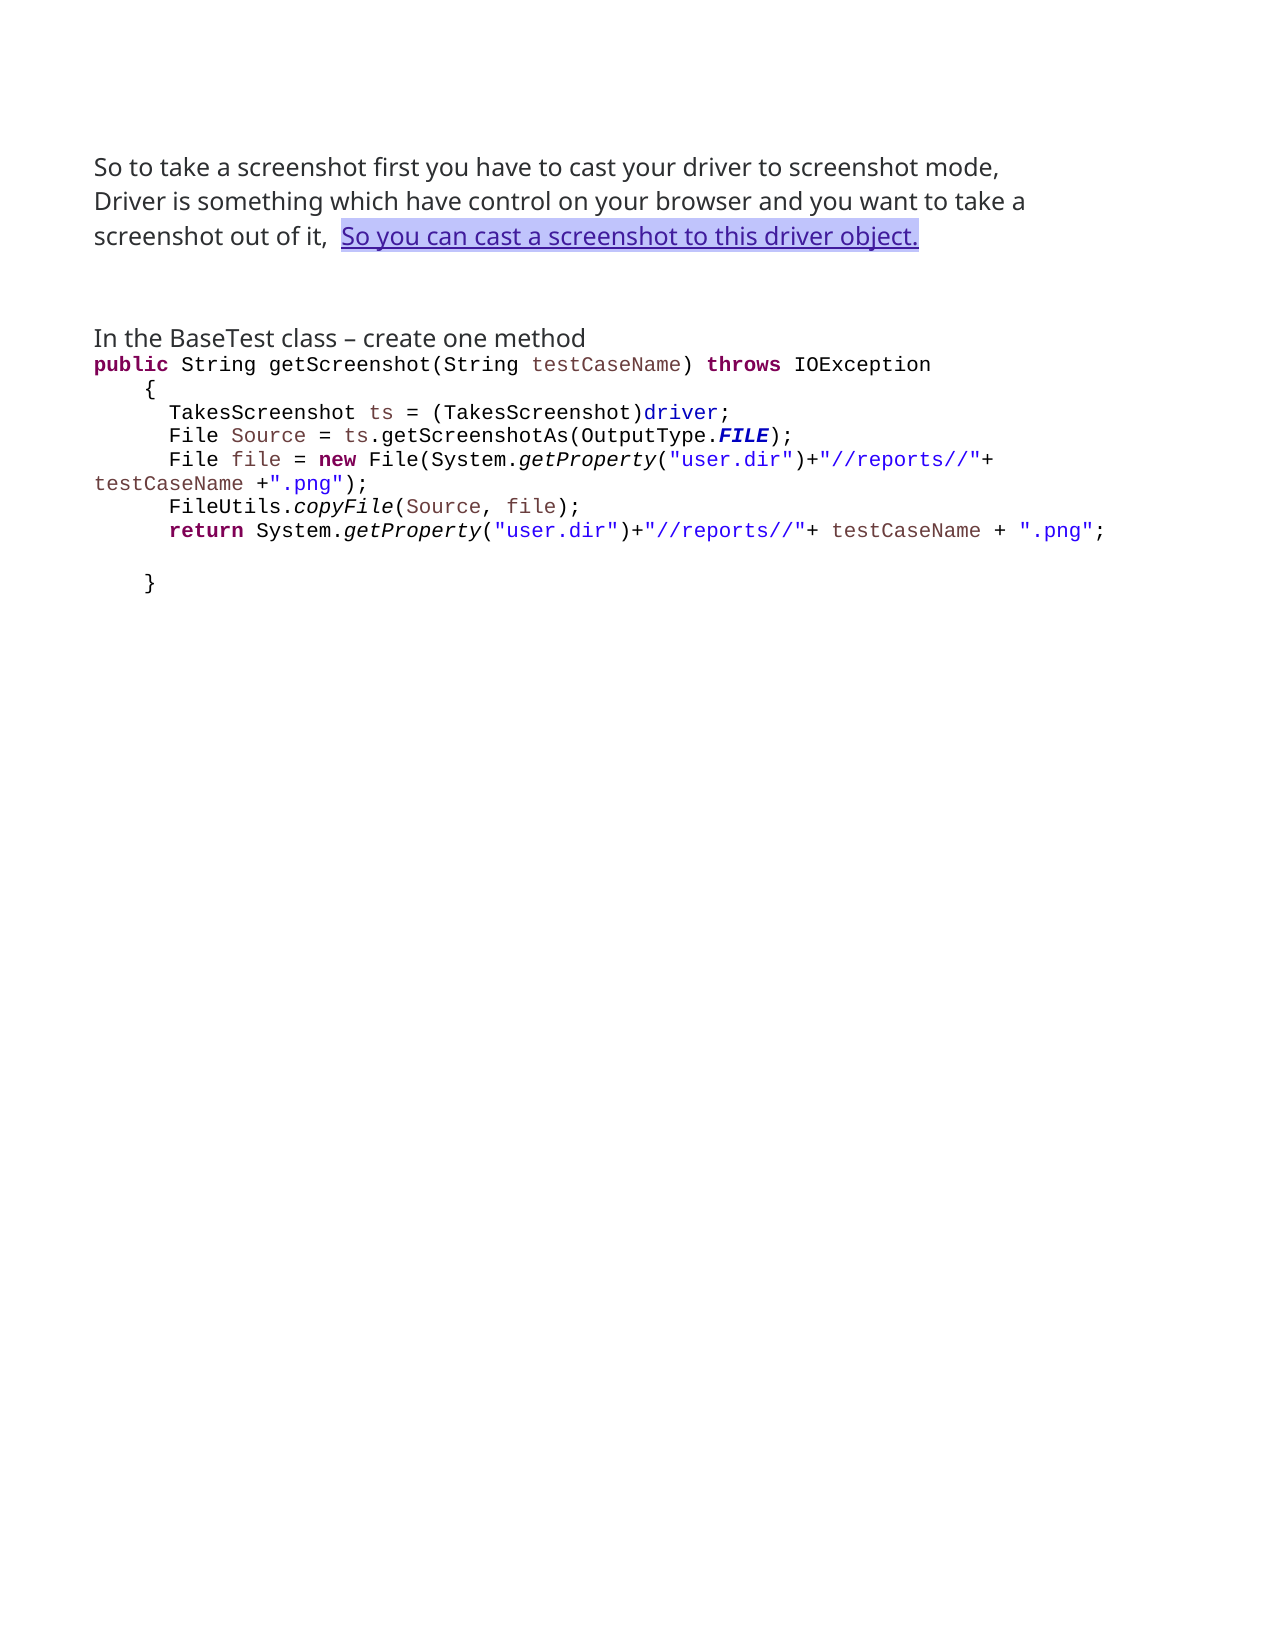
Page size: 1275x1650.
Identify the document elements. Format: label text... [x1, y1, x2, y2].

text Driver is something which have control on your browser and you want to take a screenshot out of it, So you can cast a screenshot to this driver object. [94, 184, 1125, 252]
text In the BaseTest class – create one method [94, 320, 1125, 354]
text return System.getProperty("user.dir")+"//reports//"+ testCaseName + ".png"; [94, 520, 1125, 543]
text public String getScreenshot(String testCaseName) throws IOException [94, 354, 1125, 378]
text So to take a screenshot first you have to cast your driver to screenshot mode, [94, 150, 1125, 184]
text } [94, 572, 1125, 596]
text { [94, 378, 1125, 402]
text TakesScreenshot ts = (TakesScreenshot)driver; [94, 402, 1125, 425]
text FileUtils.copyFile(Source, file); [94, 496, 1125, 520]
text File file = new File(System.getProperty("user.dir")+"//reports//"+ testCaseName +".png"); [94, 449, 1125, 496]
text File Source = ts.getScreenshotAs(OutputType.FILE); [94, 425, 1125, 449]
